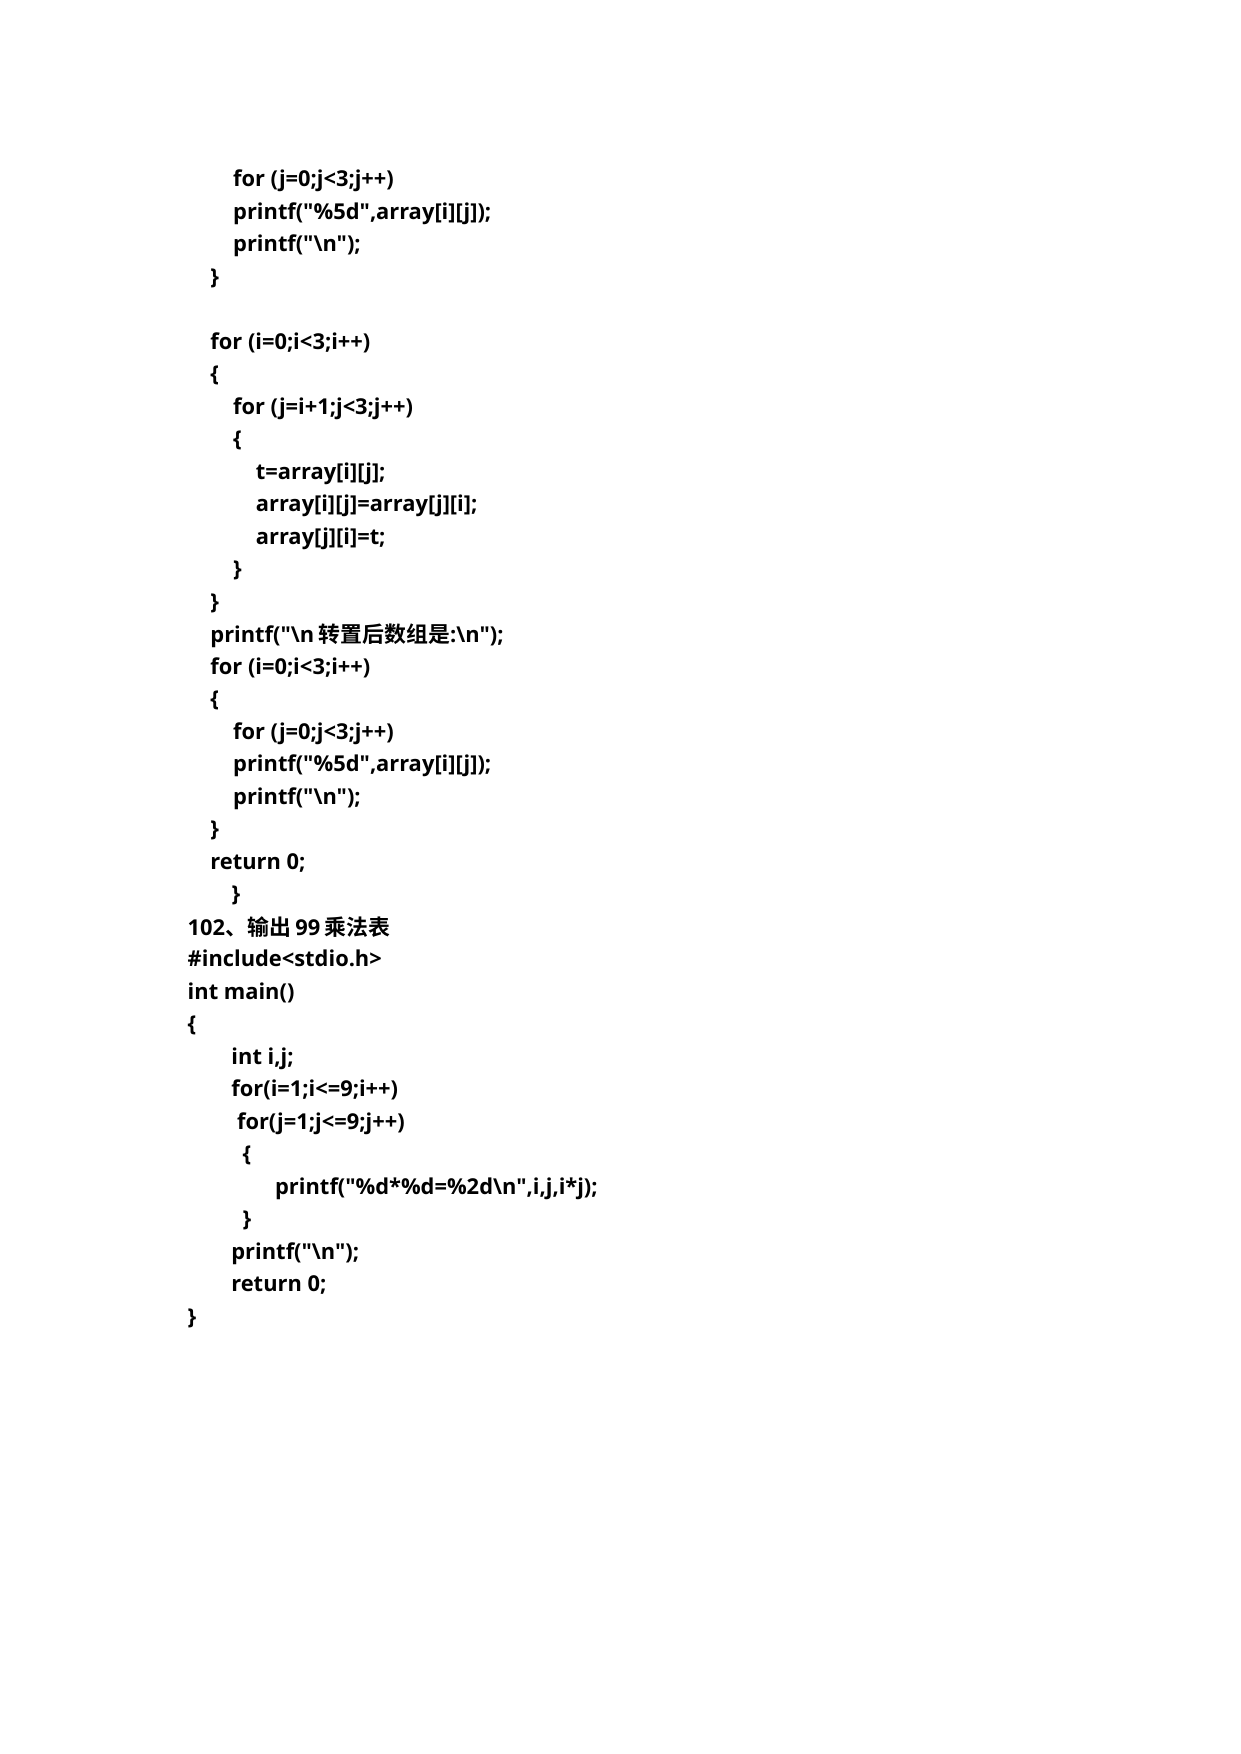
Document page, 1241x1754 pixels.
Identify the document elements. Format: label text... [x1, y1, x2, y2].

text } [187, 812, 1053, 844]
list 输出99乘法表 [187, 909, 1053, 942]
text printf("\n转置后数组是:\n"); [187, 617, 1053, 649]
list return 0; [187, 1267, 1053, 1299]
text } [187, 584, 1053, 617]
text printf("\n"); [187, 779, 1053, 812]
text for (j=0;j<3;j++) [187, 162, 1053, 194]
text array[j][i]=t; [187, 519, 1053, 552]
list int i,j; [187, 1039, 1053, 1072]
text array[i][j]=array[j][i]; [187, 487, 1053, 519]
text for (j=0;j<3;j++) [187, 714, 1053, 747]
text printf("%5d",array[i][j]); [187, 194, 1053, 227]
list { [187, 1137, 1053, 1169]
text return 0; [187, 844, 1053, 877]
text printf("\n"); [187, 227, 1053, 259]
text for (j=i+1;j<3;j++) [187, 389, 1053, 422]
list } [187, 1202, 1053, 1234]
text { [187, 422, 1053, 454]
text t=array[i][j]; [187, 454, 1053, 487]
list { [187, 1007, 1053, 1039]
list printf("\n"); [187, 1234, 1053, 1267]
list for(j=1;j<=9;j++) [187, 1104, 1053, 1137]
text } [187, 259, 1053, 292]
list printf("%d*%d=%2d\n",i,j,i*j); [187, 1169, 1053, 1202]
list #include<stdio.h> [187, 942, 1053, 974]
list int main() [187, 974, 1053, 1007]
text { [187, 682, 1053, 714]
text } [187, 877, 1053, 909]
text printf("%5d",array[i][j]); [187, 747, 1053, 779]
text { [187, 357, 1053, 389]
text for (i=0;i<3;i++) [187, 324, 1053, 357]
text } [187, 552, 1053, 584]
list } [187, 1299, 1053, 1332]
text for (i=0;i<3;i++) [187, 649, 1053, 682]
list for(i=1;i<=9;i++) [187, 1072, 1053, 1104]
